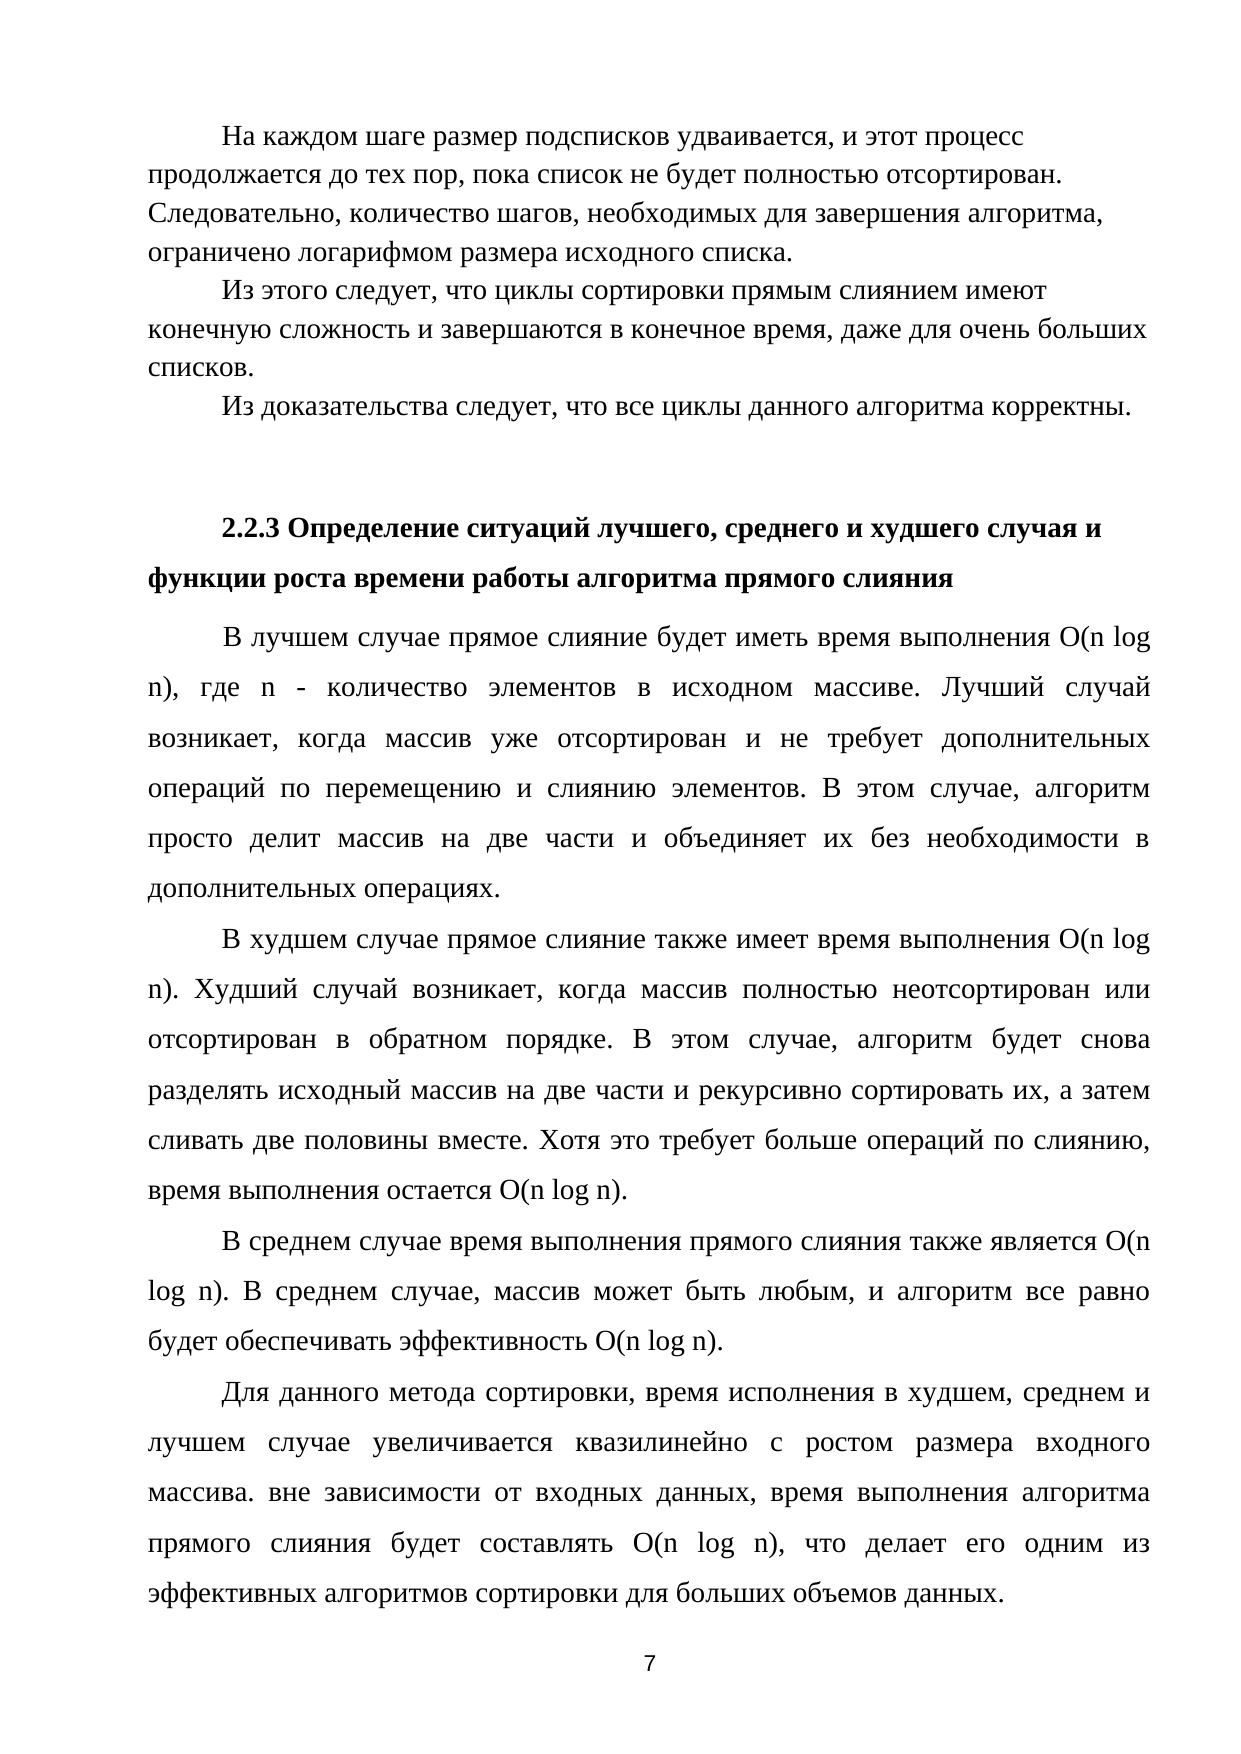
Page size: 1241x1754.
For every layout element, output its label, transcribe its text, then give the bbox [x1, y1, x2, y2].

text Из этого следует, что циклы сортировки прямым слиянием имеют конечную сложность и завершаются в конечное время, даже для очень больших списков. [148, 272, 1152, 383]
text В среднем случае время выполнения прямого слияния также является O(n log n). В среднем случае, массив может быть любым, и алгоритм все равно будет обеспечивать эффективность O(n log n). [148, 1223, 1152, 1357]
text Для данного метода сортировки, время исполнения в худшем, среднем и лучшем случае увеличивается квазилинейно с ростом размера входного массива. вне зависимости от входных данных, время выполнения алгоритма прямого слияния будет составлять O(n log n), что делает его одним из эффективных алгоритмов сортировки для больших объемов данных. [148, 1374, 1152, 1608]
text В худшем случае прямое слияние также имеет время выполнения O(n log n). Худший случай возникает, когда массив полностью неотсортирован или отсортирован в обратном порядке. В этом случае, алгоритм будет снова разделять исходный массив на две части и рекурсивно сортировать их, а затем сливать две половины вместе. Хотя это требует больше операций по слиянию, время выполнения остается O(n log n). [148, 921, 1152, 1206]
text В лучшем случае прямое слияние будет иметь время выполнения O(n log n), где n - количество элементов в исходном массиве. Лучший случай возникает, когда массив уже отсортирован и не требует дополнительных операций по перемещению и слиянию элементов. В этом случае, алгоритм просто делит массив на две части и объединяет их без необходимости в дополнительных операциях. [148, 619, 1152, 904]
text На каждом шаге размер подсписков удваивается, и этот процесс продолжается до тех пор, пока список не будет полностью отсортирован. Следовательно, количество шагов, необходимых для завершения алгоритма, ограничено логарифмом размера исходного списка. [148, 118, 1152, 267]
subtitle 2.2.3 Определение ситуаций лучшего, среднего и худшего случая и функции роста времени работы алгоритма прямого слияния [148, 510, 1152, 594]
text Из доказательства следует, что все циклы данного алгоритма корректны. [148, 388, 1152, 421]
